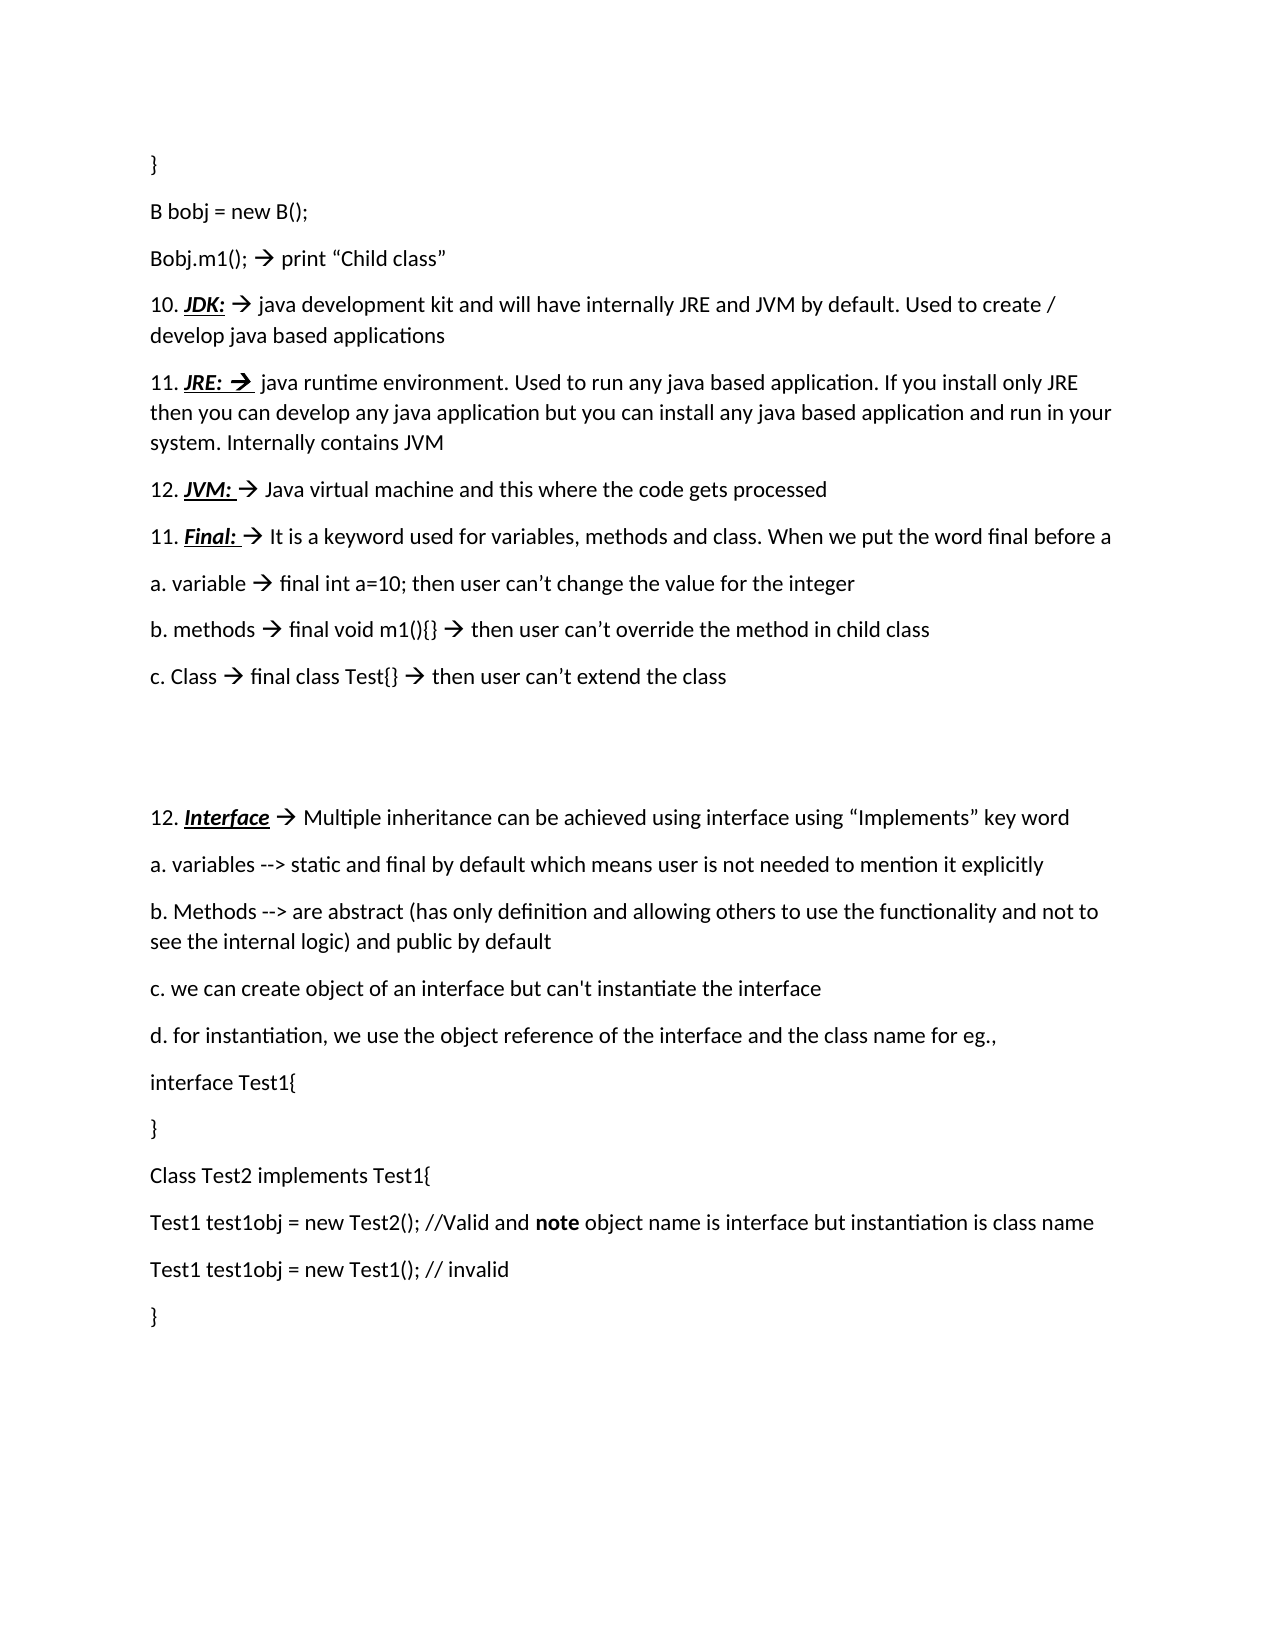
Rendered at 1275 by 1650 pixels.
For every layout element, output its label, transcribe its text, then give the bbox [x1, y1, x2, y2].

text a. variables --> static and final by default which means user is not needed to mention it explicitly [150, 850, 1125, 878]
text Class Test2 implements Test1{ [150, 1161, 1125, 1189]
text 12. JVM: Java virtual machine and this where the code gets processed [150, 475, 1125, 503]
text 10. JDK: java development kit and will have internally JRE and JVM by default. Used to create / develop java based applications [150, 291, 1125, 349]
text Bobj.m1(); print “Child class” [150, 244, 1125, 272]
text c. Class final class Test{} then user can’t extend the class [150, 662, 1125, 691]
text d. for instantiation, we use the object reference of the interface and the class name for eg., [150, 1021, 1125, 1049]
text } [150, 150, 1125, 178]
text a. variable final int a=10; then user can’t change the value for the integer [150, 569, 1125, 597]
text c. we can create object of an interface but can't instantiate the interface [150, 974, 1125, 1002]
text Test1 test1obj = new Test1(); // invalid [150, 1255, 1125, 1283]
text Test1 test1obj = new Test2(); //Valid and note object name is interface but instantiation is class name [150, 1208, 1125, 1236]
text } [150, 1114, 1125, 1143]
text interface Test1{ [150, 1068, 1125, 1096]
text 11. Final: It is a keyword used for variables, methods and class. When we put the word final before a [150, 522, 1125, 550]
text b. Methods --> are abstract (has only definition and allowing others to use the functionality and not to see the internal logic) and public by default [150, 897, 1125, 955]
text b. methods final void m1(){} then user can’t override the method in child class [150, 616, 1125, 644]
text } [150, 1302, 1125, 1330]
text 12. Interface Multiple inheritance can be achieved using interface using “Implements” key word [150, 803, 1125, 831]
text B bobj = new B(); [150, 197, 1125, 225]
text 11. JRE: java runtime environment. Used to run any java based application. If you install only JRE then you can develop any java application but you can install any java based application and run in your system. Internally contains JVM [150, 368, 1125, 456]
